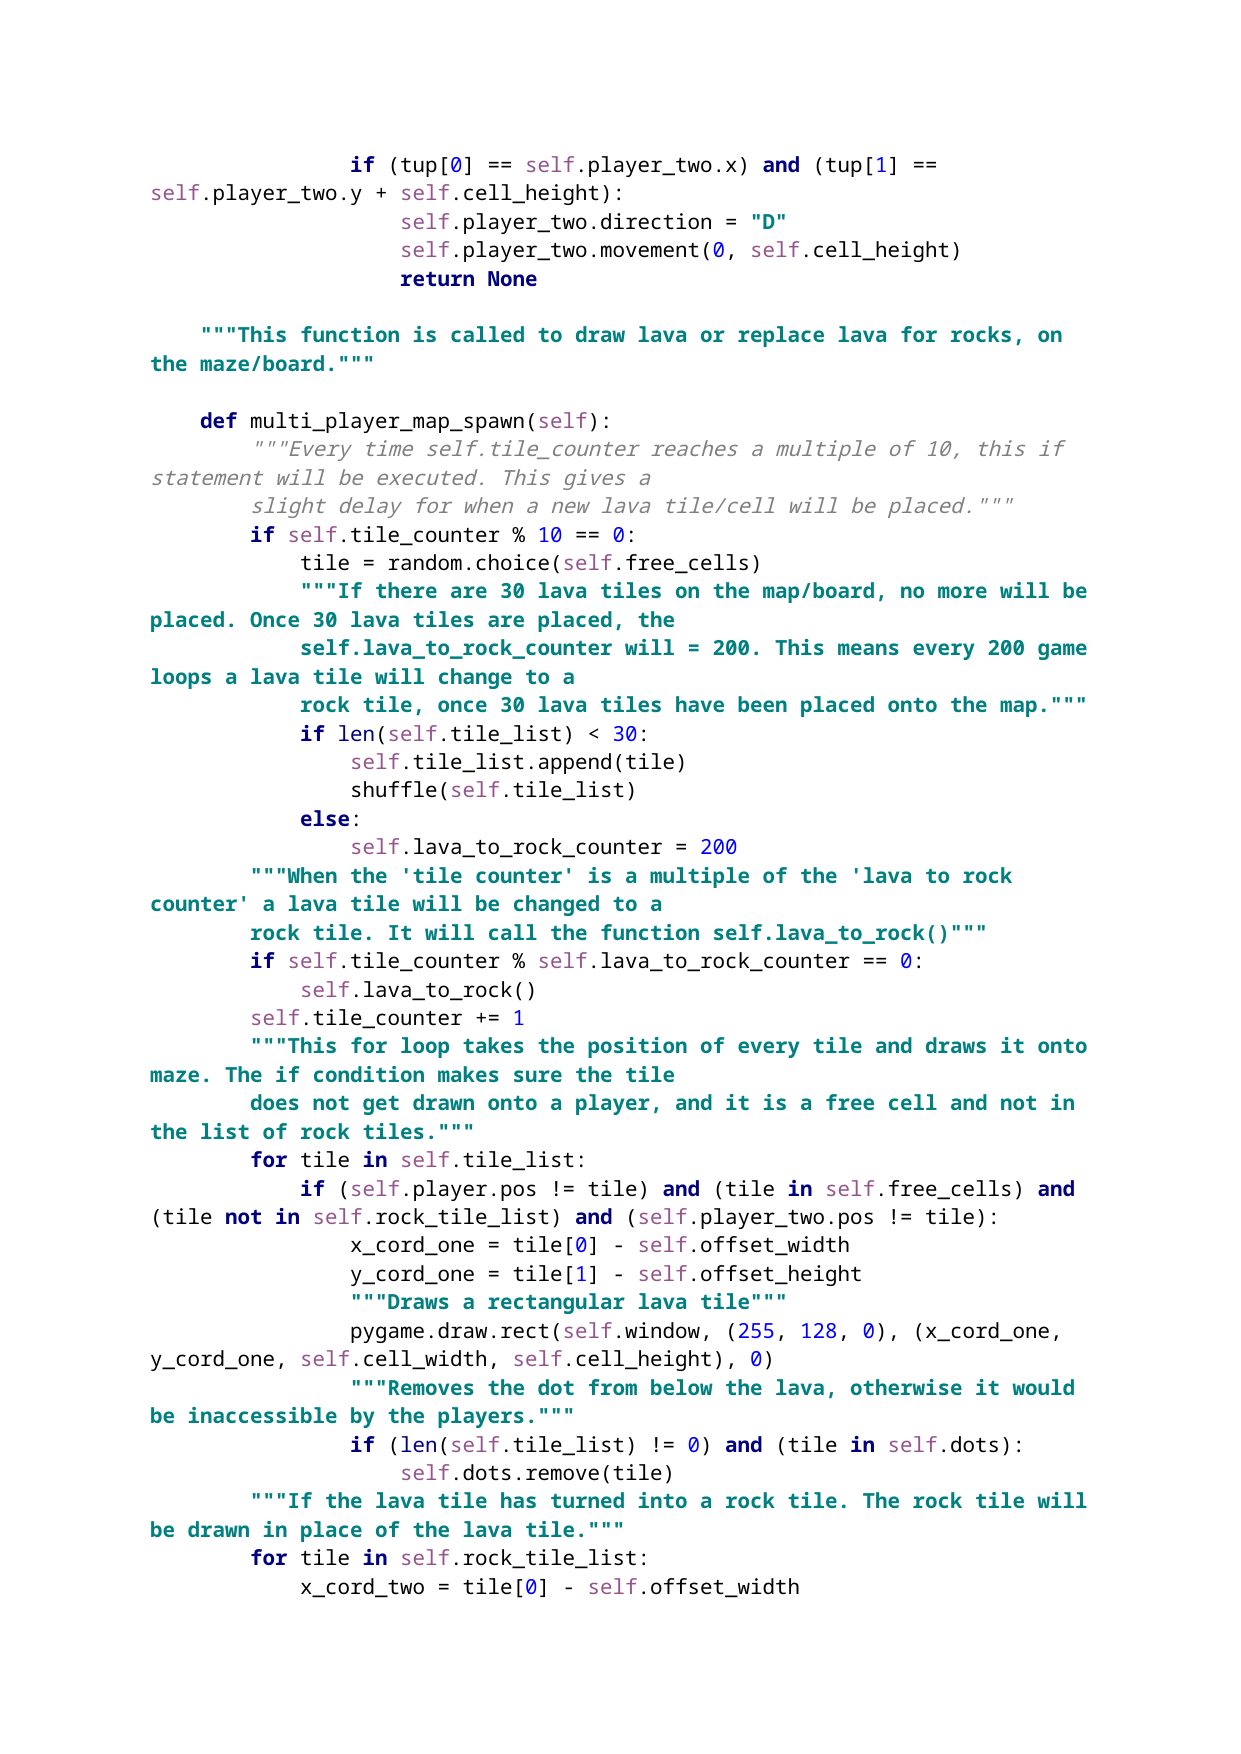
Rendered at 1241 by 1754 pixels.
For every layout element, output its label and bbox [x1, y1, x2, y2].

text [150, 150, 1090, 1600]
